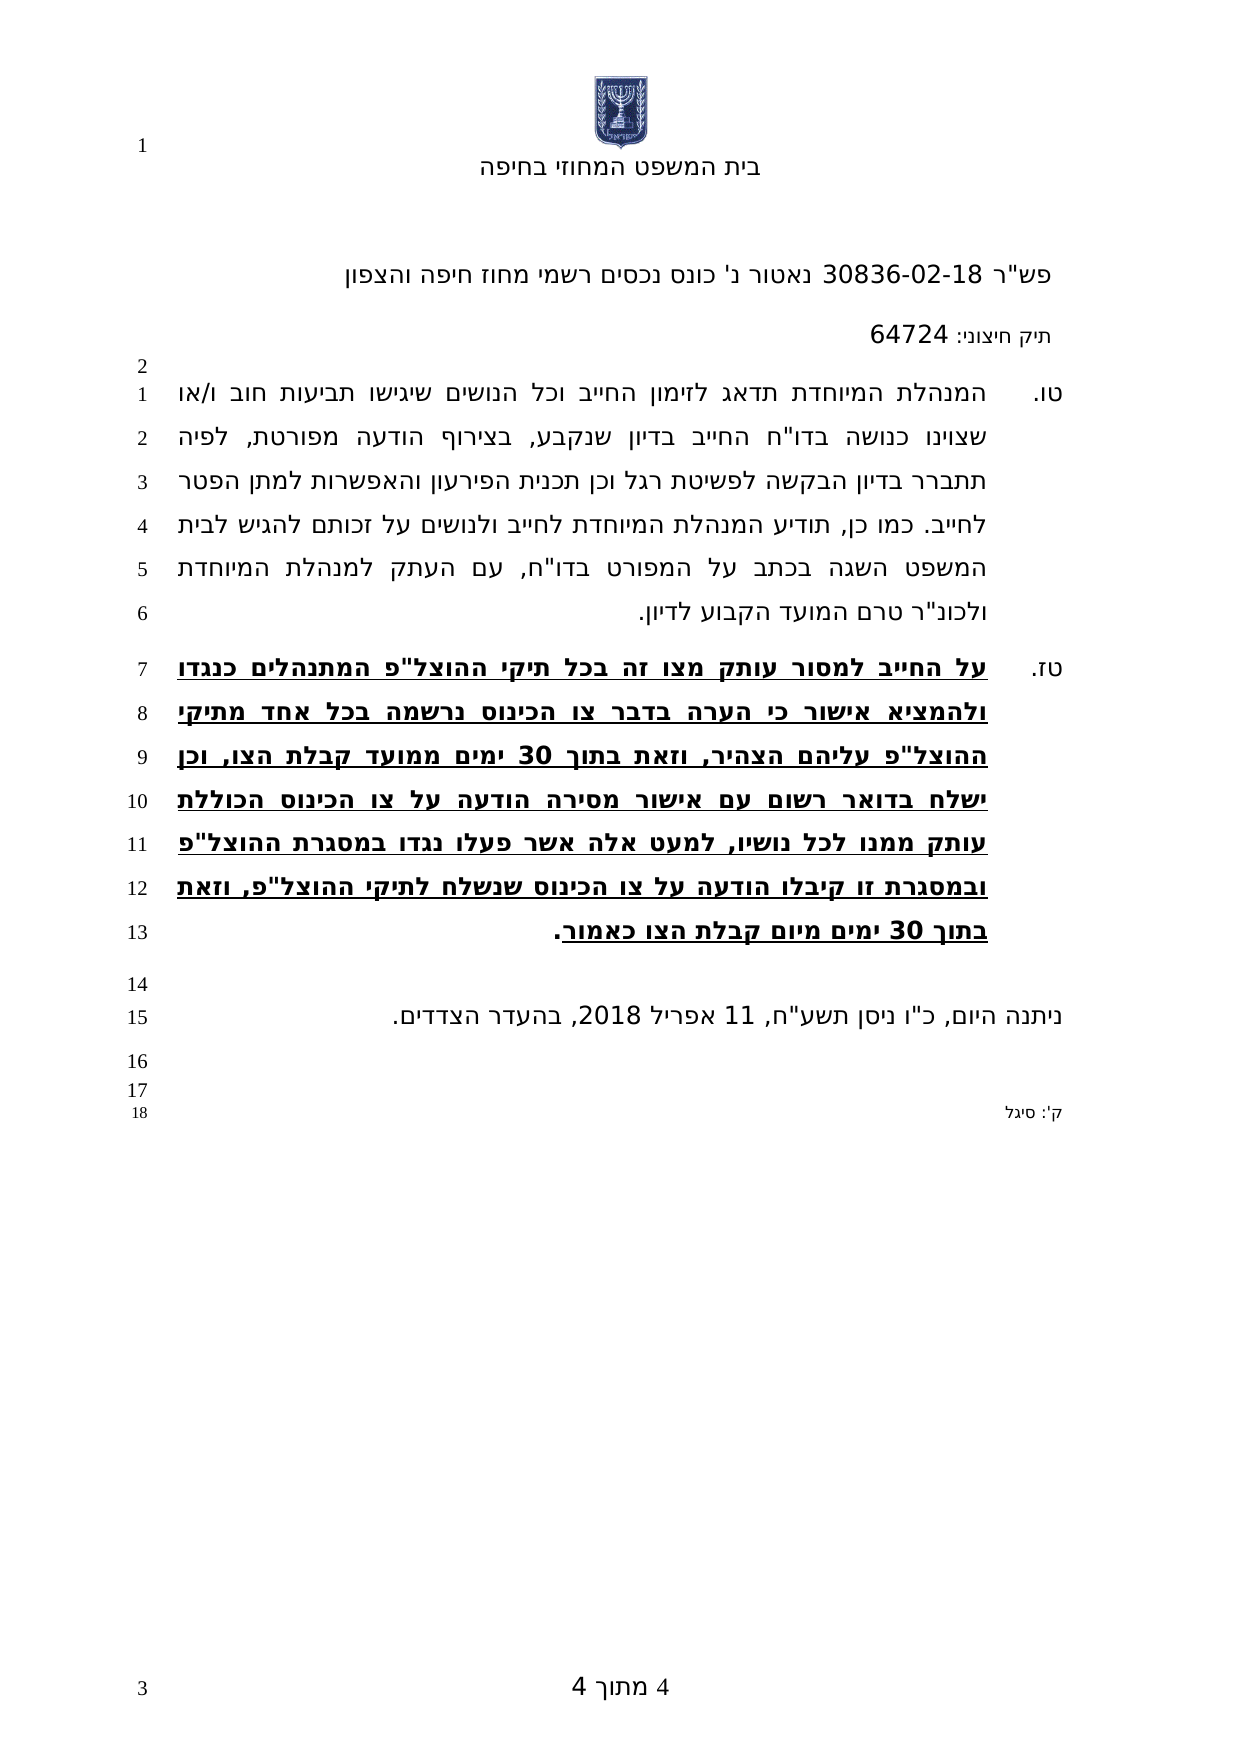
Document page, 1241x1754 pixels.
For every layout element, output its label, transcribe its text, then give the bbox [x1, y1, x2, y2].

picture [589, 75, 651, 152]
text טז. על החייב למסור עותק מצו זה בכל תיקי ההוצל"פ המתנהלים כנגדו ולהמציא אישור כי הערה בדבר צו הכינוס נרשמה בכל אחד מתיקי ההוצל"פ עליהם הצהיר, וזאת בתוך 30 ימים ממועד קבלת הצו, וכן ישלח בדואר רשום עם אישור מסירה הודעה על צו הכינוס הכוללת עותק ממנו לכל נושיו, למעט אלה אשר פעלו נגדו במסגרת ההוצל"פ ובמסגרת זו קיבלו הודעה על צו הכינוס שנשלח לתיקי ההוצל"פ, וזאת בתוך 30 ימים מיום קבלת הצו כאמור. [177, 654, 1063, 945]
text ניתנה היום, , , בהעדר הצדדים. [177, 1001, 1063, 1030]
text טו. המנהלת המיוחדת תדאג לזימון החייב וכל הנושים שיגישו תביעות חוב ו/או שצוינו כנושה בדו"ח החייב בדיון שנקבע, בצירוף הודעה מפורטת, לפיה תתברר בדיון הבקשה לפשיטת רגל וכן תכנית הפירעון והאפשרות למתן הפטר לחייב. כמו כן, תודיע המנהלת המיוחדת לחייב ולנושים על זכותם להגיש לבית המשפט השגה בכתב על המפורט בדו"ח, עם העתק למנהלת המיוחדת ולכונ"ר טרם המועד הקבוע לדיון. [177, 379, 1063, 627]
text ק': סיגל [177, 1103, 1063, 1123]
